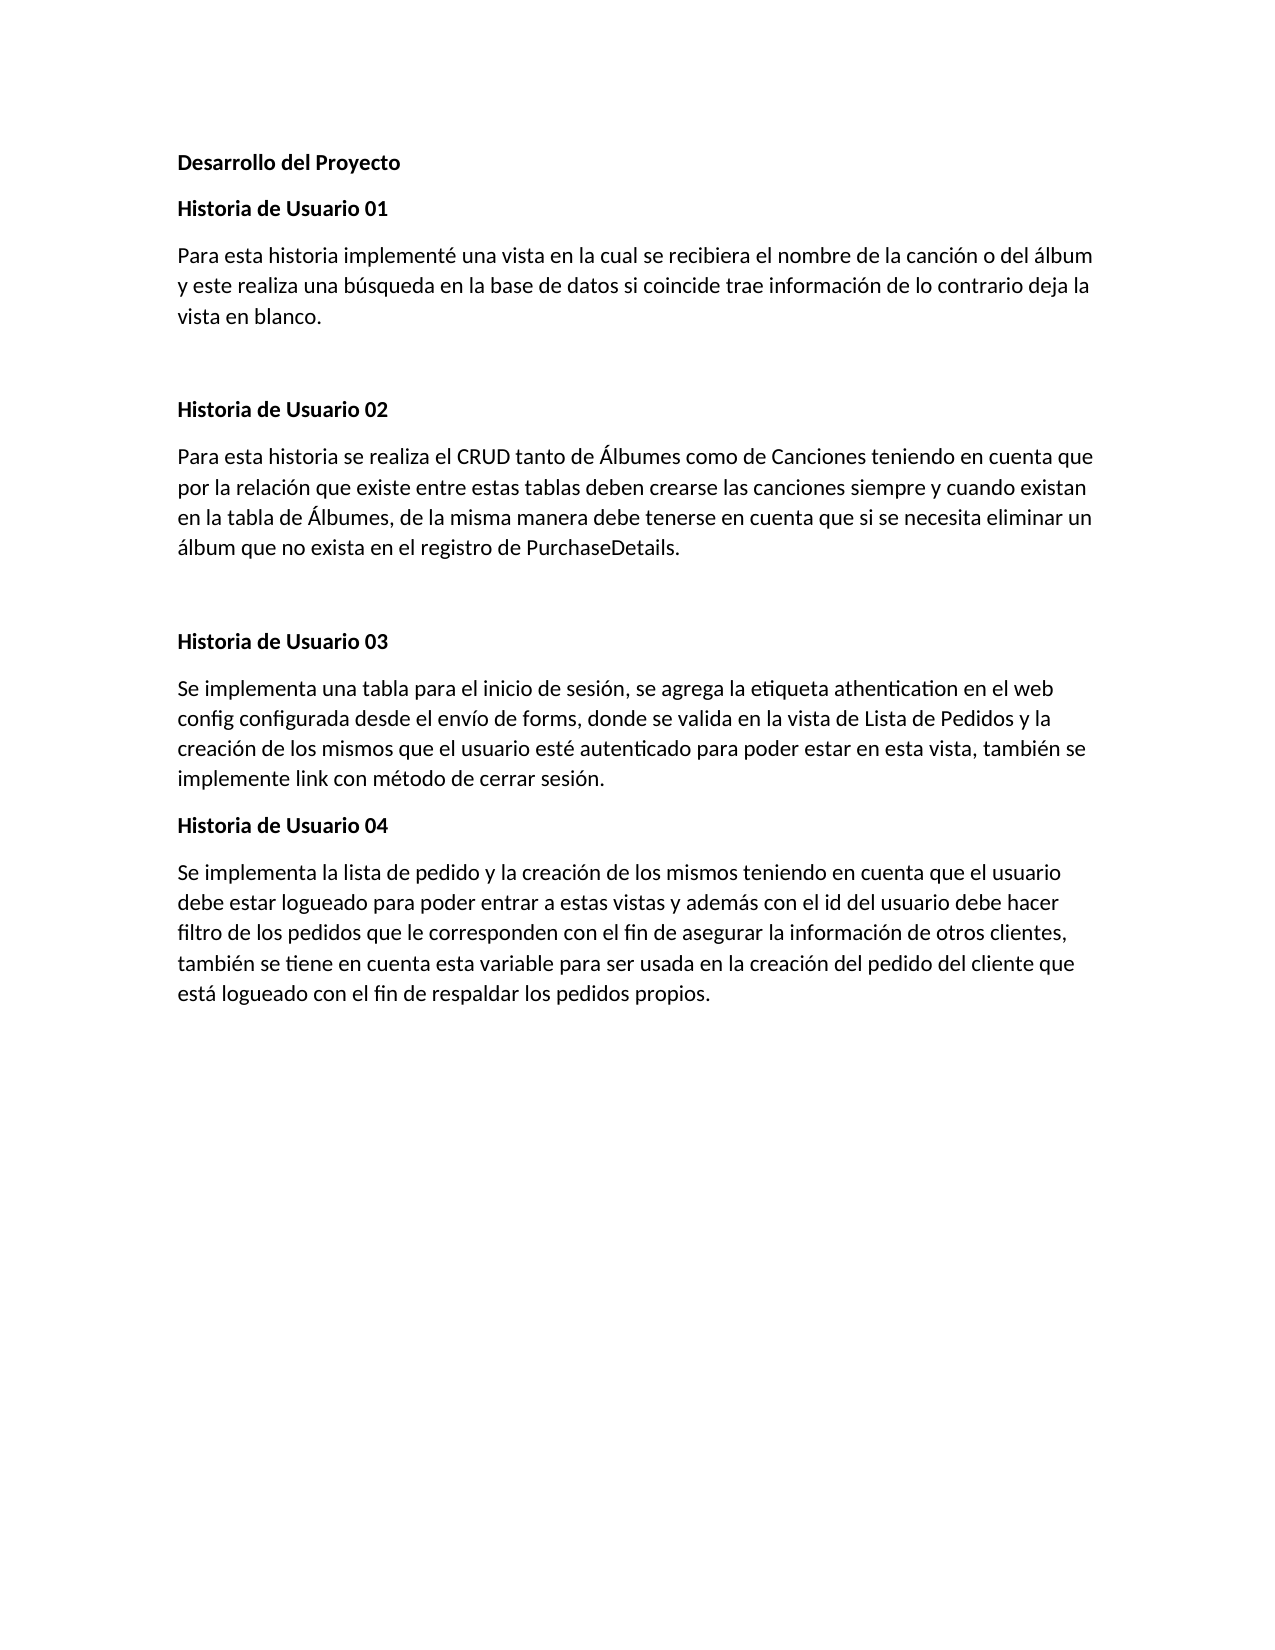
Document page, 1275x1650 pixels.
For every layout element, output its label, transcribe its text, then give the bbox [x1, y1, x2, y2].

text Historia de Usuario 01 [177, 194, 1098, 222]
text Historia de Usuario 03 [177, 627, 1098, 655]
text Se implementa la lista de pedido y la creación de los mismos teniendo en cuenta que el usuario debe estar logueado para poder entrar a estas vistas y además con el id del usuario debe hacer filtro de los pedidos que le corresponden con el fin de asegurar la información de otros clientes, también se tiene en cuenta esta variable para ser usada en la creación del pedido del cliente que está logueado con el fin de respaldar los pedidos propios. [177, 858, 1098, 1007]
text Para esta historia implementé una vista en la cual se recibiera el nombre de la canción o del álbum y este realiza una búsqueda en la base de datos si coincide trae información de lo contrario deja la vista en blanco. [177, 241, 1098, 330]
text Historia de Usuario 02 [177, 396, 1098, 423]
text Desarrollo del Proyecto [177, 148, 1098, 176]
text Historia de Usuario 04 [177, 811, 1098, 839]
text Se implementa una tabla para el inicio de sesión, se agrega la etiqueta athentication en el web config configurada desde el envío de forms, donde se valida en la vista de Lista de Pedidos y la creación de los mismos que el usuario esté autenticado para poder estar en esta vista, también se implemente link con método de cerrar sesión. [177, 674, 1098, 792]
text Para esta historia se realiza el CRUD tanto de Álbumes como de Canciones teniendo en cuenta que por la relación que existe entre estas tablas deben crearse las canciones siempre y cuando existan en la tabla de Álbumes, de la misma manera debe tenerse en cuenta que si se necesita eliminar un álbum que no exista en el registro de PurchaseDetails. [177, 442, 1098, 561]
